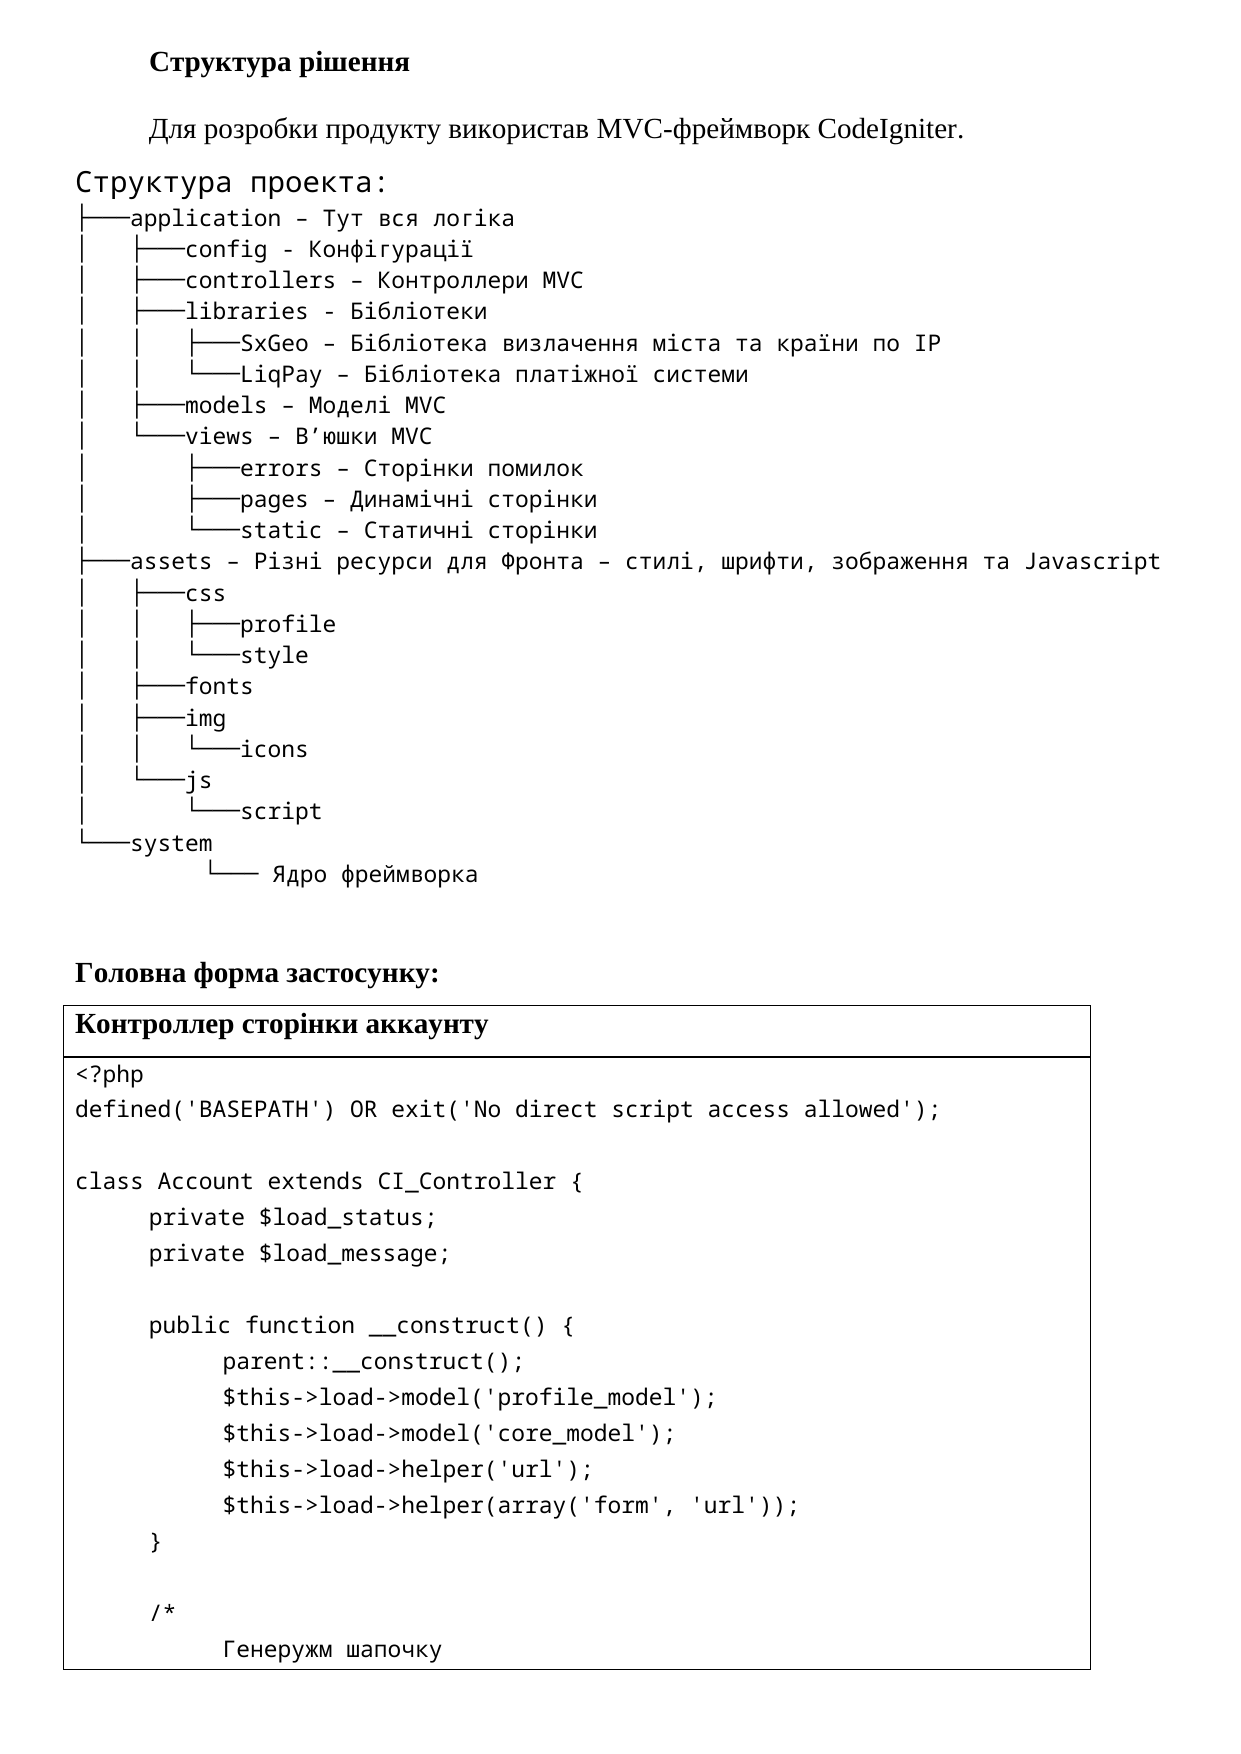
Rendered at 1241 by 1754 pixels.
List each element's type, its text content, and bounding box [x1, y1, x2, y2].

text │ ├───css [75, 576, 1165, 608]
text │ ├───img [75, 701, 1165, 733]
text Структура проекта: [75, 162, 1165, 201]
text │ └───script [75, 795, 1165, 826]
text Структура рішення [75, 44, 1165, 78]
text │ └───js [75, 764, 1165, 795]
table_header Контроллер сторінки аккаунту [64, 1006, 1090, 1056]
text │ ├───libraries - Бібліотеки [75, 295, 1165, 326]
text Для розробки продукту використав MVC-фреймворк CodeIgniter. [75, 111, 1165, 145]
text │ │ └───LiqPay – Бібліотека платіжної системи [75, 358, 1165, 389]
text │ ├───pages – Динамічні сторінки [75, 483, 1165, 514]
text │ │ ├───SxGeo – Бібліотека визлачення міста та країни по IP [75, 326, 1165, 358]
text Головна форма застосунку: [75, 955, 1165, 988]
text │ ├───models – Моделі MVC [75, 389, 1165, 420]
text └───system [75, 826, 1165, 858]
text │ │ └───icons [75, 733, 1165, 764]
text ├───application – Тут вся логіка [75, 201, 1165, 233]
text └─── Ядро фреймворка [75, 858, 1165, 889]
text ├───assets – Різні ресурси для Фронта – стилі, шрифти, зображення та Javascript [75, 545, 1165, 576]
text │ │ ├───profile [75, 608, 1165, 639]
text │ ├───config - Конфігурації [75, 233, 1165, 264]
text │ └───views – В’юшки MVC [75, 420, 1165, 451]
text │ │ └───style [75, 639, 1165, 670]
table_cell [64, 1058, 1090, 1669]
text │ ├───fonts [75, 670, 1165, 701]
text │ └───static – Статичні сторінки [75, 514, 1165, 545]
text │ ├───errors – Сторінки помилок [75, 451, 1165, 483]
text │ ├───controllers – Контроллери MVC [75, 264, 1165, 295]
